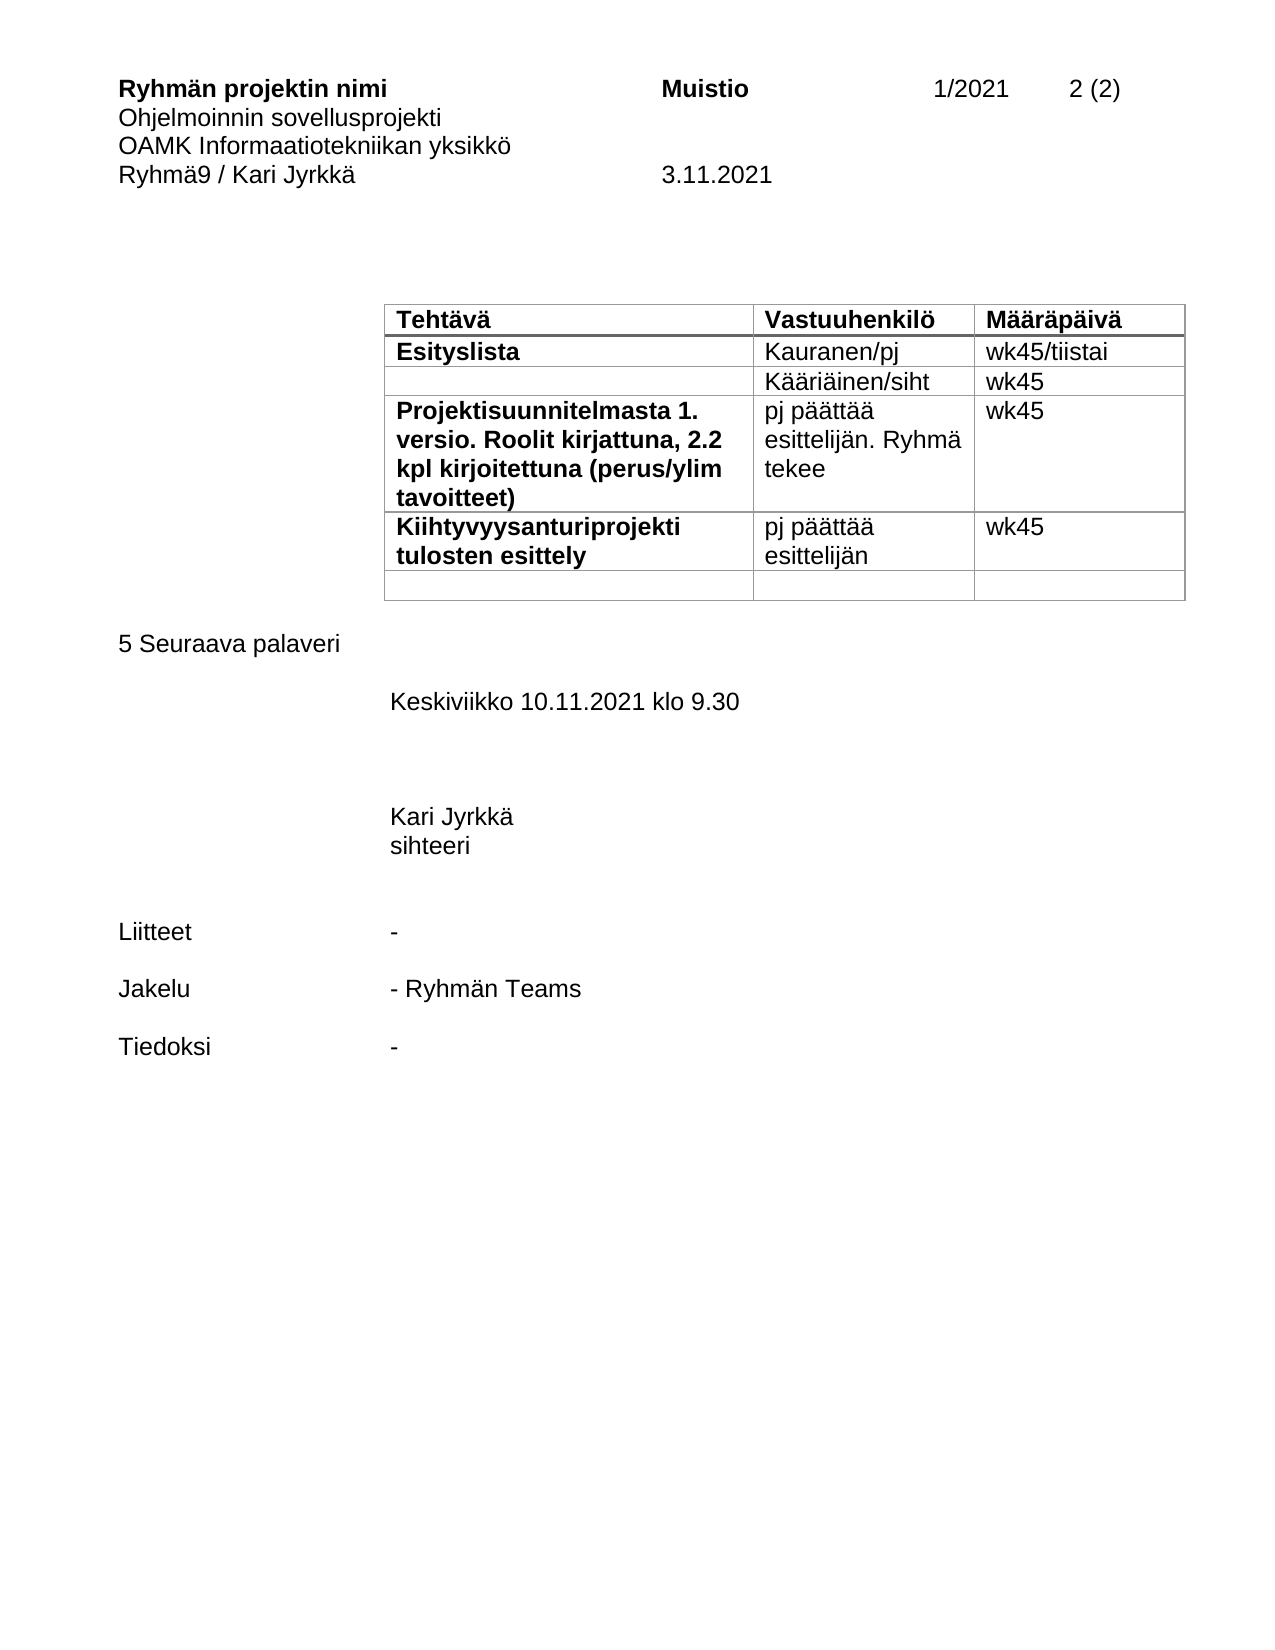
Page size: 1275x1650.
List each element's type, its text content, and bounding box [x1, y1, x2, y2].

table_cell wk45 [975, 367, 1184, 395]
table_cell Kiihtyvyysanturiprojekti tulosten esittely [385, 513, 753, 570]
table_cell wk45 [975, 396, 1184, 511]
table_cell pj päättää esittelijän. Ryhmä tekee [754, 396, 974, 511]
table_cell [385, 367, 753, 395]
table_cell Kääriäinen/siht [754, 367, 974, 395]
table_cell Esityslista [385, 337, 753, 366]
text Jakelu - Ryhmän Teams [118, 974, 1186, 1003]
table_cell Projektisuunnitelmasta 1. versio. Roolit kirjattuna, 2.2 kpl kirjoitettuna (perus/ylim tavoitteet) [385, 396, 753, 511]
text Liitteet - [118, 917, 1186, 946]
table_cell pj päättää esittelijän [754, 513, 974, 570]
table_cell [975, 571, 1184, 600]
text 5 Seuraava palaveri [118, 629, 1186, 658]
table_cell [385, 571, 753, 600]
text Keskiviikko 10.11.2021 klo 9.30 [390, 687, 1186, 716]
text Tiedoksi - [118, 1032, 1186, 1061]
text sihteeri [390, 831, 1186, 859]
table_cell Kauranen/pj [754, 337, 974, 366]
table_cell wk45 [975, 513, 1184, 570]
text Kari Jyrkkä [390, 802, 1186, 831]
table_header Määräpäivä [975, 305, 1184, 334]
table_cell [754, 571, 974, 600]
table_header Tehtävä [385, 305, 753, 334]
table_header Vastuuhenkilö [754, 305, 974, 334]
table_cell wk45/tiistai [975, 337, 1184, 366]
